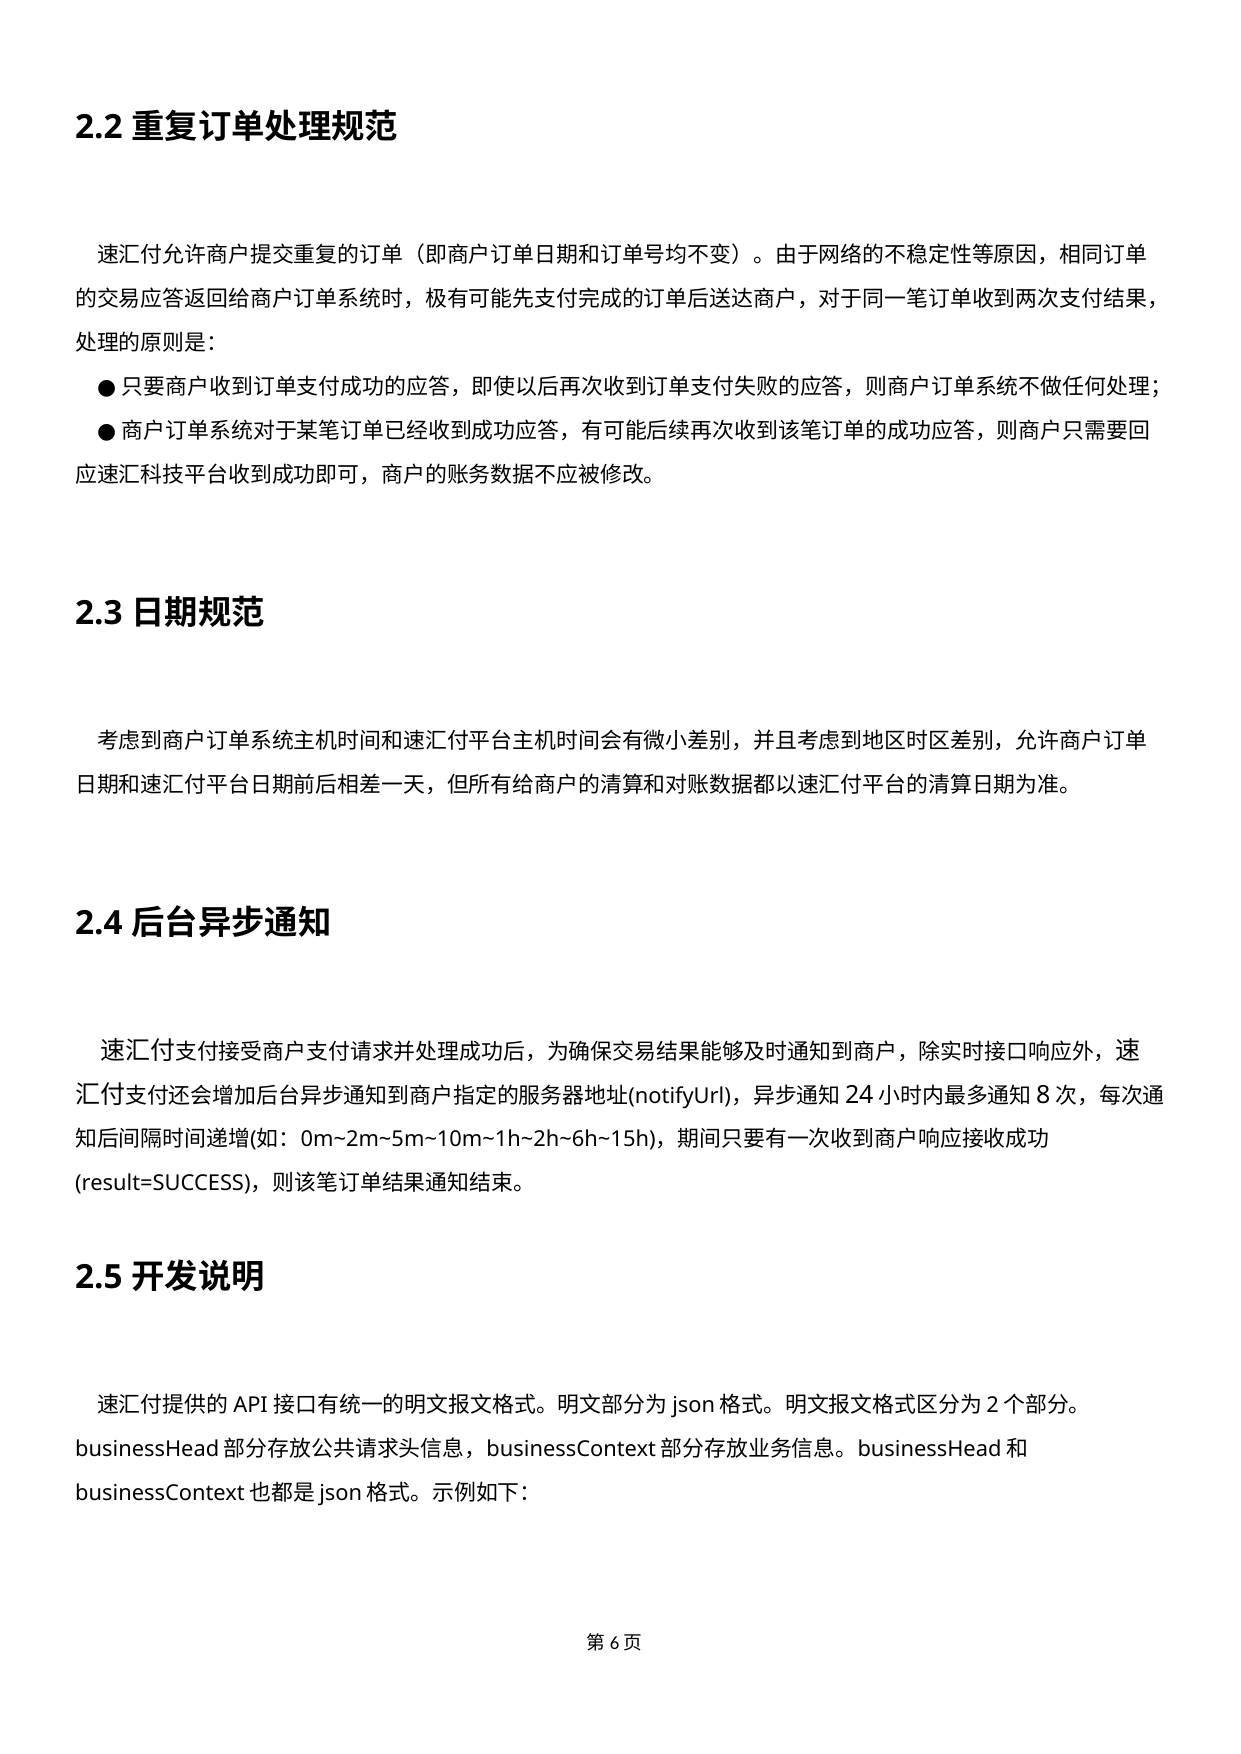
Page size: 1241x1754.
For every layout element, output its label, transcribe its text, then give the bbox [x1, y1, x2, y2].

subtitle 2.3 日期规范 [75, 566, 1165, 654]
text 速汇付支付接受商户支付请求并处理成功后，为确保交易结果能够及时通知到商户，除实时接口响应外，速汇付支付还会增加后台异步通知到商户指定的服务器地址(notifyUrl)，异步通知24小时内最多通知8次，每次通知后间隔时间递增(如：0m~2m~5m~10m~1h~2h~6h~15h)，期间只要有一次收到商户响应接收成功(result=SUCCESS)，则该笔订单结果通知结束。 [75, 1027, 1165, 1203]
subtitle 2.4 后台异步通知 [75, 876, 1165, 964]
subtitle 2.5 开发说明 [75, 1230, 1165, 1318]
text ● 商户订单系统对于某笔订单已经收到成功应答，有可能后续再次收到该笔订单的成功应答，则商户只需要回应速汇科技平台收到成功即可，商户的账务数据不应被修改。 [75, 407, 1165, 495]
text ● 只要商户收到订单支付成功的应答，即使以后再次收到订单支付失败的应答，则商户订单系统不做任何处理； [75, 363, 1165, 407]
text 速汇付允许商户提交重复的订单（即商户订单日期和订单号均不变）。由于网络的不稳定性等原因，相同订单的交易应答返回给商户订单系统时，极有可能先支付完成的订单后送达商户，对于同一笔订单收到两次支付结果，处理的原则是： [75, 231, 1165, 363]
text 考虑到商户订单系统主机时间和速汇付平台主机时间会有微小差别，并且考虑到地区时区差别，允许商户订单日期和速汇付平台日期前后相差一天，但所有给商户的清算和对账数据都以速汇付平台的清算日期为准。 [75, 717, 1165, 805]
subtitle 2.2 重复订单处理规范 [75, 80, 1165, 168]
text 速汇付提供的 API 接口有统一的明文报文格式。明文部分为 json格式。明文报文格式区分为2个部分。businessHead部分存放公共请求头信息，businessContext部分存放业务信息。businessHead和businessContext也都是json格式。示例如下： [75, 1380, 1165, 1513]
